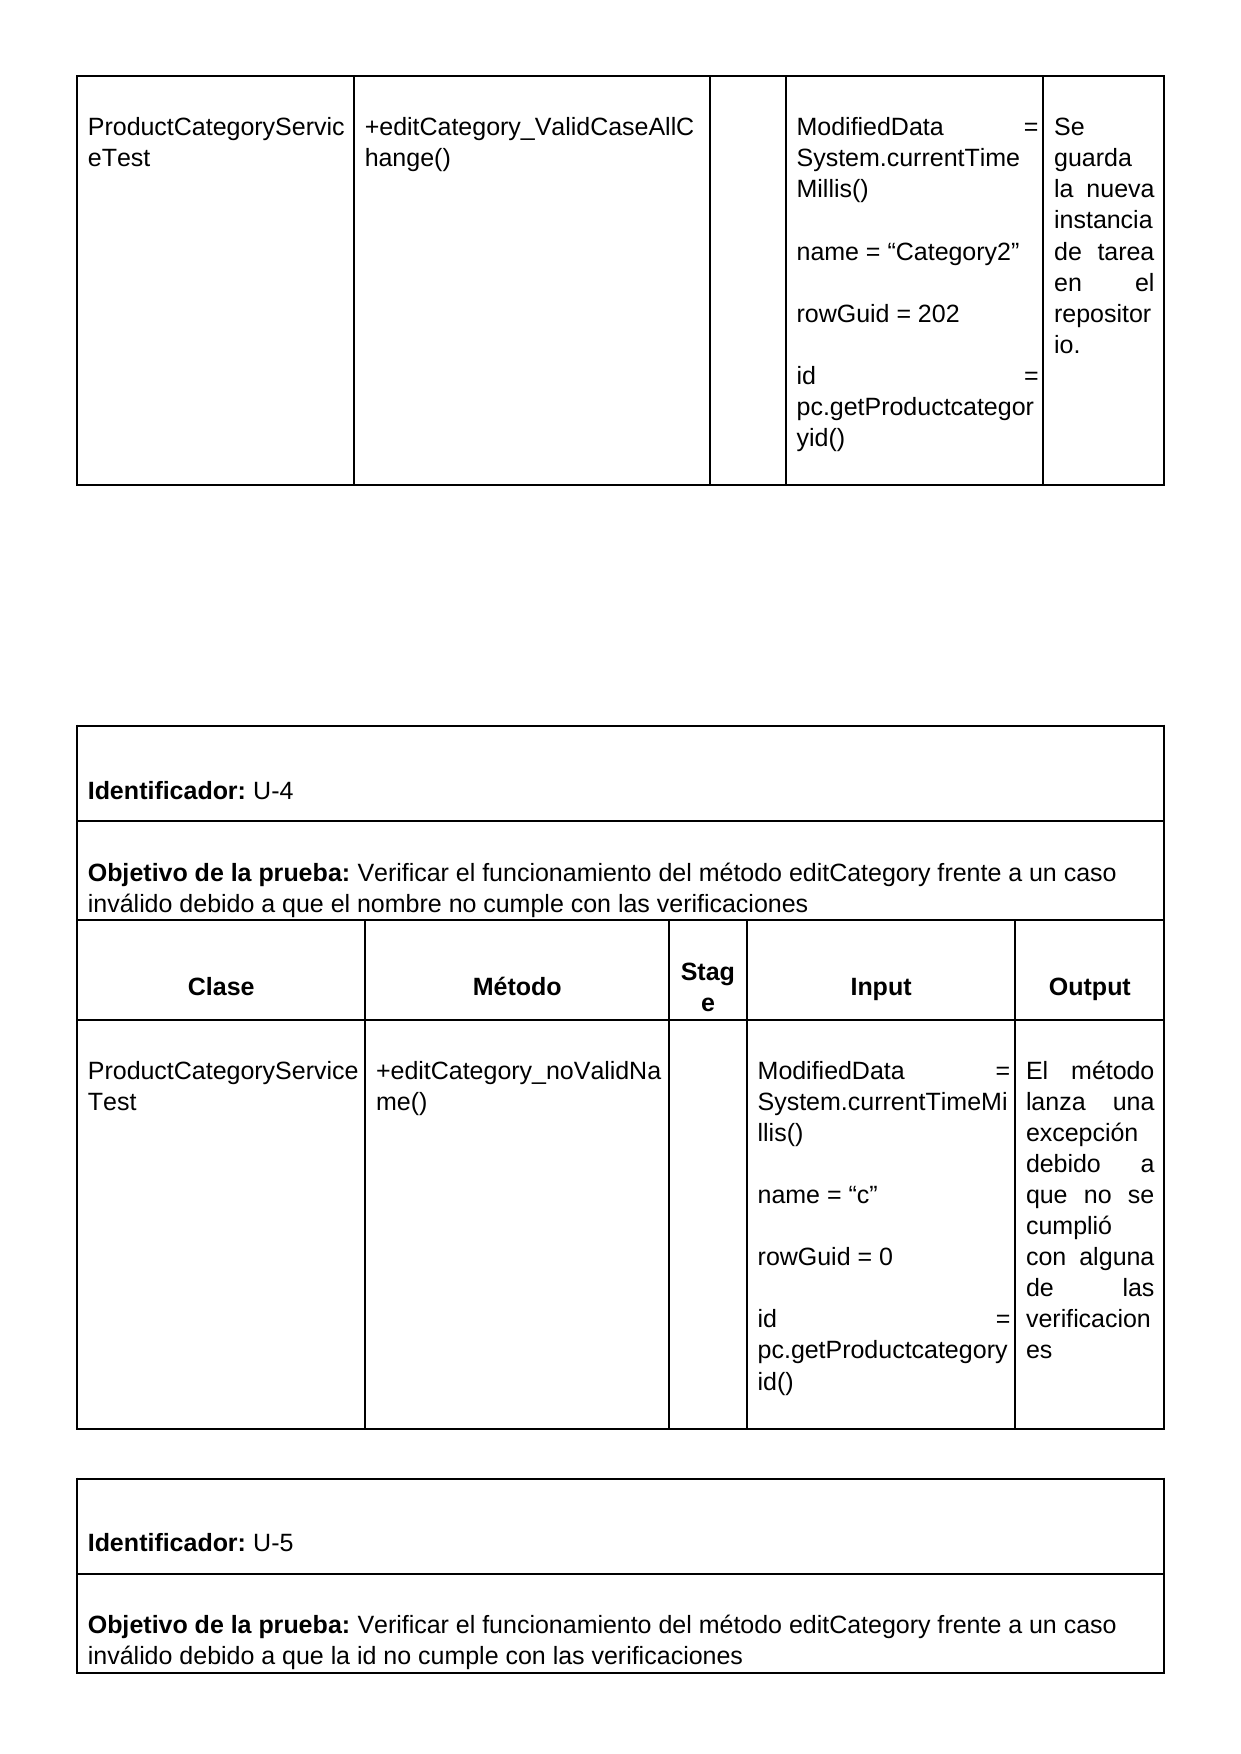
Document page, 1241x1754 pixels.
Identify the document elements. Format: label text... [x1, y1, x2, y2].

table_cell Stage [670, 921, 746, 1019]
table_cell ProductCategoryServiceTest [78, 1021, 364, 1428]
table_cell Clase [78, 921, 364, 1019]
table_cell [711, 77, 785, 484]
table_cell ProductCategoryServiceTest [78, 77, 353, 484]
table_header Identificador: U-5 [78, 1480, 1163, 1573]
table_cell [670, 1021, 746, 1428]
table_cell El método lanza una excepción debido a que no se cumplió con alguna de las verificaciones [1016, 1021, 1163, 1428]
table_cell Objetivo de la prueba: Verificar el funcionamiento del método editCategory frente a un caso inválido debido a que el nombre no cumple con las verificaciones [78, 822, 1163, 919]
table_cell Input [748, 921, 1014, 1019]
table_cell +editCategory_noValidName() [366, 1021, 668, 1428]
table_cell Método [366, 921, 668, 1019]
table_cell ModifiedData = System.currentTimeMillis() name = “Category2” rowGuid = 202 id = pc.getProductcategoryid() [787, 77, 1042, 484]
table_cell Objetivo de la prueba: Verificar el funcionamiento del método editCategory frente a un caso inválido debido a que la id no cumple con las verificaciones [78, 1575, 1163, 1672]
table_cell Se guarda la nueva instancia de tarea en el repositorio. [1044, 77, 1163, 484]
table_cell ModifiedData = System.currentTimeMillis() name = “c” rowGuid = 0 id = pc.getProductcategoryid() [748, 1021, 1014, 1428]
table_header Identificador: U-4 [78, 727, 1163, 820]
table_cell +editCategory_ValidCaseAllChange() [355, 77, 709, 484]
table_cell Output [1016, 921, 1163, 1019]
